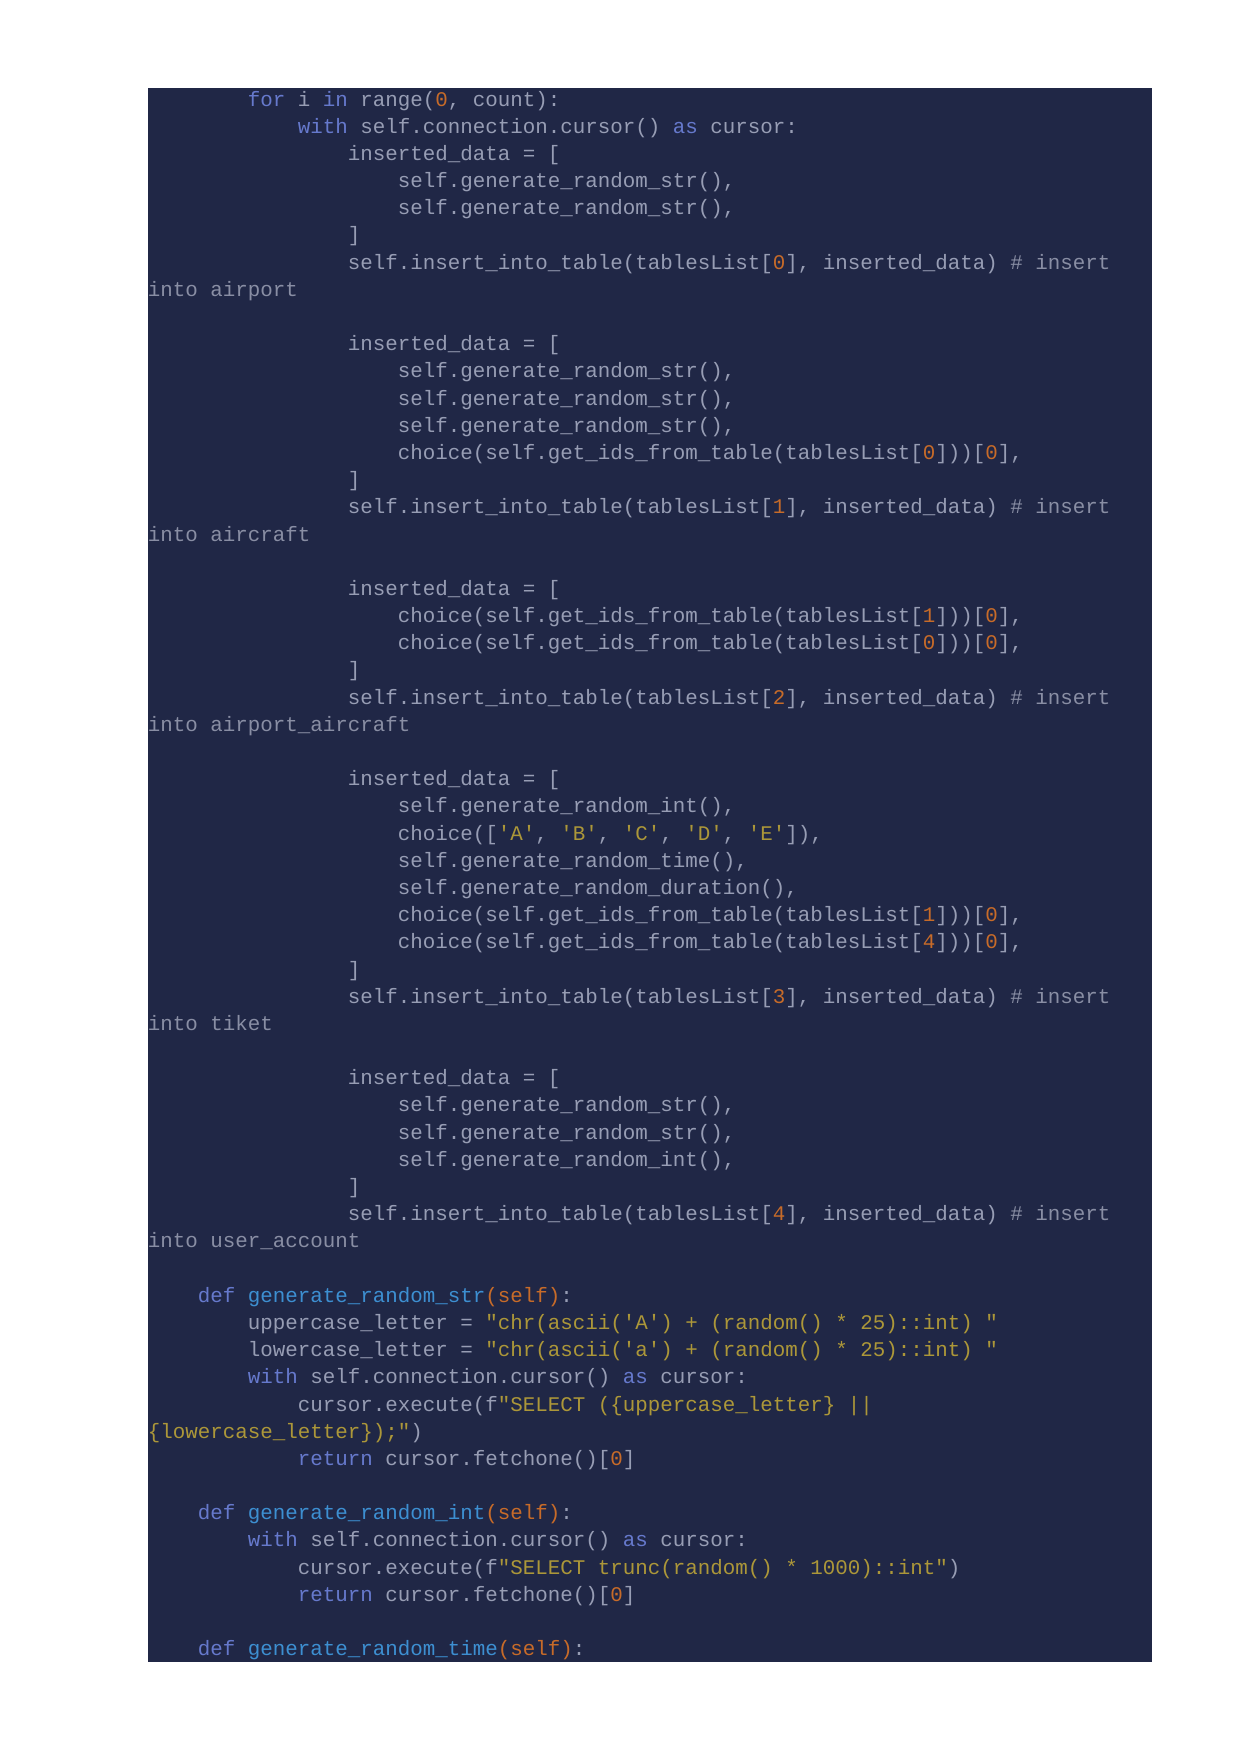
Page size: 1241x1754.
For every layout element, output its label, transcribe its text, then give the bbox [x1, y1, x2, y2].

text def generate_random_time(self): [148, 1638, 1152, 1662]
text ] [148, 659, 1152, 683]
text self.generate_random_str(), [148, 197, 1152, 221]
text self.generate_random_str(), [148, 388, 1152, 411]
text self.generate_random_str(), [148, 1122, 1152, 1145]
text choice(self.get_ids_from_table(tablesList[4]))[0], [148, 931, 1152, 955]
text ] [148, 469, 1152, 493]
text self.generate_random_int(), [148, 795, 1152, 819]
text lowercase_letter = "chr(ascii('a') + (random() * 25)::int) " [148, 1339, 1152, 1363]
text self.insert_into_table(tablesList[0], inserted_data) # insert into airport [148, 252, 1152, 302]
text choice(self.get_ids_from_table(tablesList[1]))[0], [148, 605, 1152, 629]
text return cursor.fetchone()[0] [148, 1584, 1152, 1607]
text choice(['A', 'B', 'C', 'D', 'E']), [148, 823, 1152, 846]
text ] [148, 958, 1152, 982]
text self.insert_into_table(tablesList[2], inserted_data) # insert into airport_aircraft [148, 687, 1152, 737]
text choice(self.get_ids_from_table(tablesList[0]))[0], [148, 632, 1152, 656]
text self.insert_into_table(tablesList[4], inserted_data) # insert into user_account [148, 1203, 1152, 1254]
text choice(self.get_ids_from_table(tablesList[1]))[0], [148, 904, 1152, 928]
text uppercase_letter = "chr(ascii('A') + (random() * 25)::int) " [148, 1312, 1152, 1336]
text def generate_random_str(self): [148, 1285, 1152, 1308]
text with self.connection.cursor() as cursor: [148, 1366, 1152, 1390]
text self.insert_into_table(tablesList[1], inserted_data) # insert into aircraft [148, 496, 1152, 547]
text self.generate_random_time(), [148, 850, 1152, 873]
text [148, 1529, 1152, 1553]
text ] [148, 1176, 1152, 1200]
text self.generate_random_str(), [148, 1094, 1152, 1118]
text self.generate_random_duration(), [148, 877, 1152, 901]
text inserted_data = [ [148, 143, 1152, 167]
text self.generate_random_str(), [148, 170, 1152, 194]
text ] [148, 224, 1152, 248]
text self.generate_random_int(), [148, 1149, 1152, 1172]
text self.generate_random_str(), [148, 415, 1152, 438]
text self.generate_random_str(), [148, 360, 1152, 384]
text choice(self.get_ids_from_table(tablesList[0]))[0], [148, 442, 1152, 466]
text self.insert_into_table(tablesList[3], inserted_data) # insert into tiket [148, 986, 1152, 1037]
text cursor.execute(f"SELECT ({uppercase_letter} || {lowercase_letter});") [148, 1393, 1152, 1444]
text def generate_random_int(self): [148, 1502, 1152, 1526]
text inserted_data = [ [148, 333, 1152, 357]
text inserted_data = [ [148, 578, 1152, 602]
text cursor.execute(f"SELECT trunc(random() * 1000)::int") [148, 1557, 1152, 1580]
text return cursor.fetchone()[0] [148, 1448, 1152, 1472]
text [148, 116, 1152, 139]
text for i in range(0, count): [148, 88, 1152, 112]
text inserted_data = [ [148, 1067, 1152, 1091]
text inserted_data = [ [148, 768, 1152, 792]
